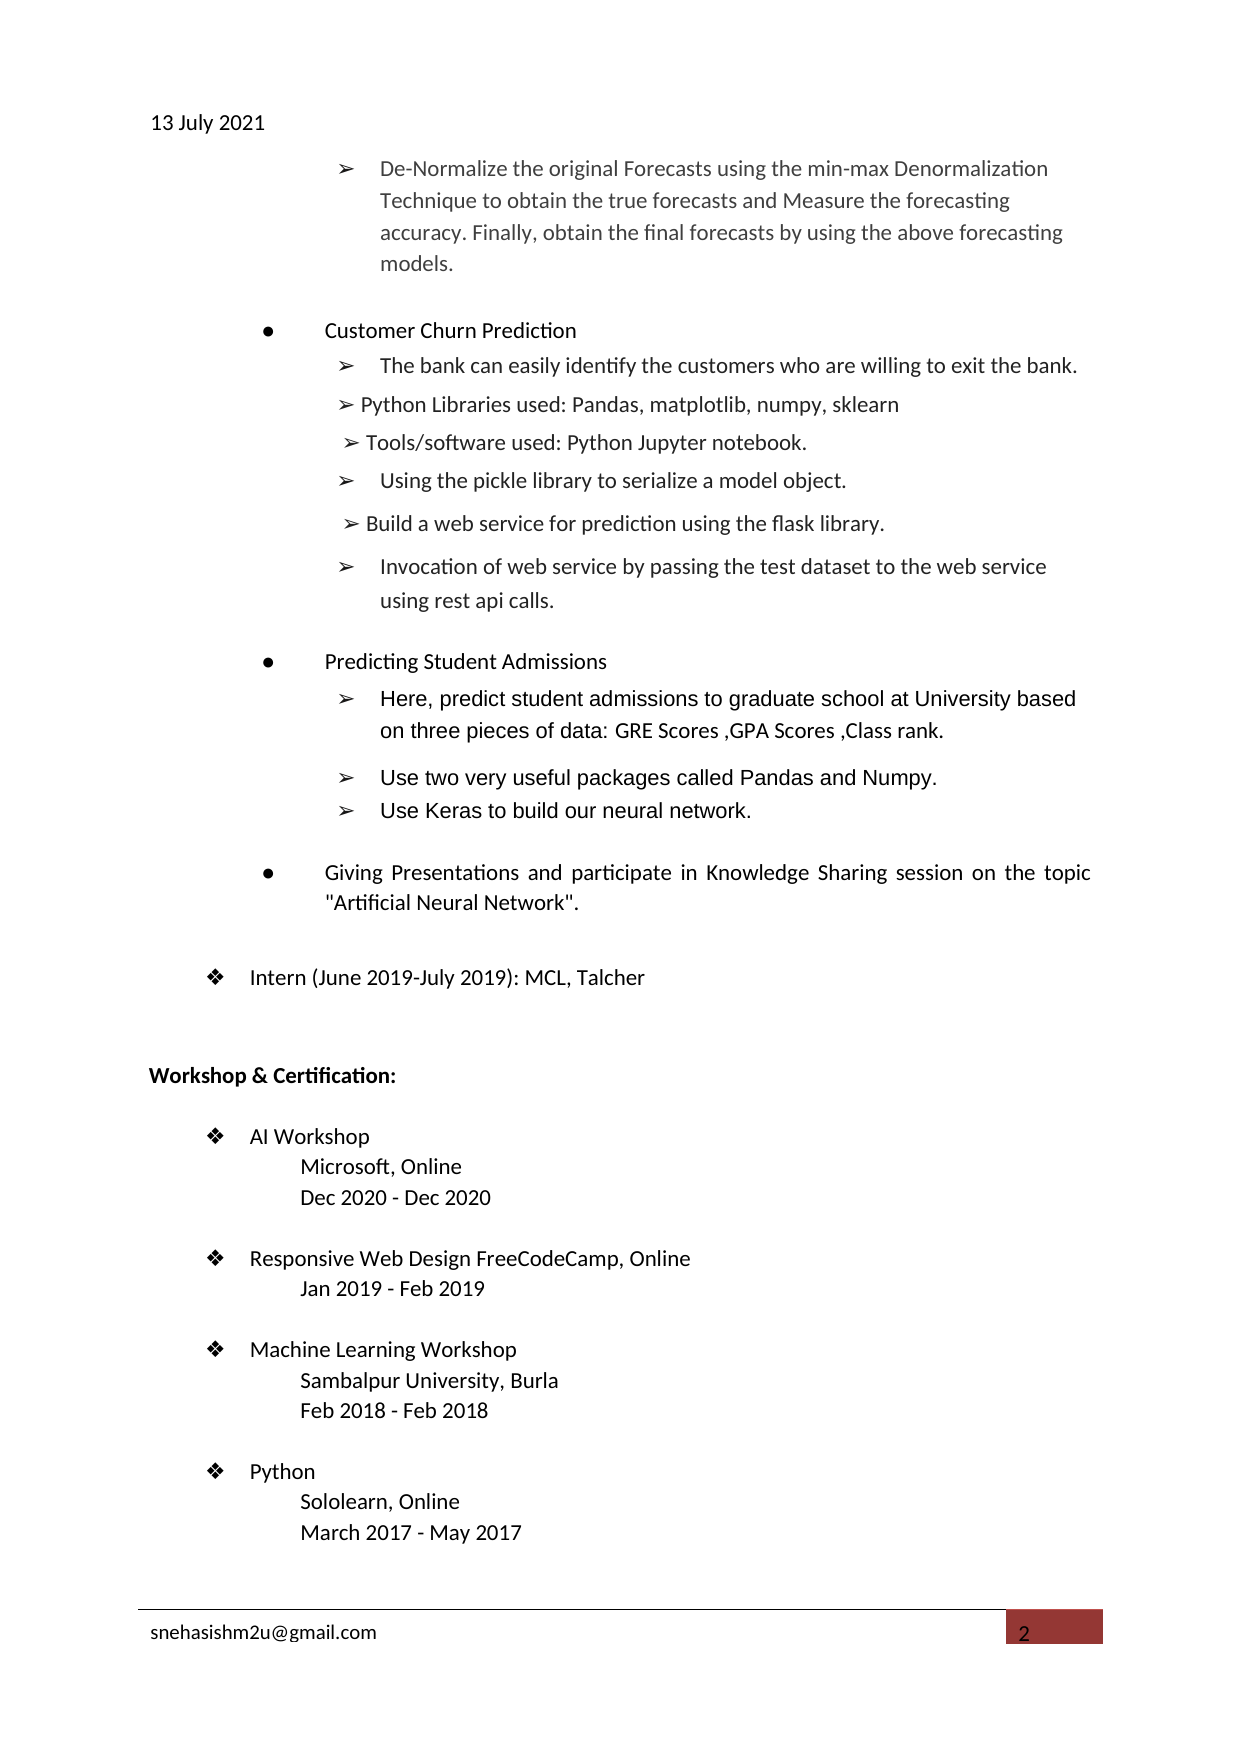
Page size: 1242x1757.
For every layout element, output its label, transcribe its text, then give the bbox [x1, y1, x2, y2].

text Microsoft, Online [300, 1152, 1092, 1180]
list Responsive Web Design FreeCodeCamp, Online [205, 1244, 1092, 1272]
list De-Normalize the original Forecasts using the min-max Denormalization Technique to obtain the true forecasts and Measure the forecasting accuracy. Finally, obtain the final forecasts by using the above forecasting models. [336, 152, 1095, 278]
text March 2017 - May 2017 [300, 1518, 1092, 1546]
list Here, predict student admissions to graduate school at University based on three pieces of data: GRE Scores ,GPA Scores ,Class rank.​ [336, 682, 1095, 744]
text Sambalpur University, Burla [300, 1366, 1092, 1394]
list Predicting Student Admissions [261, 647, 1092, 676]
list Customer Churn Prediction [261, 316, 1092, 344]
list Machine Learning Workshop [205, 1335, 1092, 1363]
list Python [205, 1457, 1092, 1485]
text ➢ Python Libraries used: Pandas, matplotlib, numpy, sklearn [336, 388, 1095, 419]
list Using the pickle library to serialize a model object.​ [336, 464, 1095, 495]
text Workshop & Certification: [148, 1061, 1095, 1089]
list AI Workshop [205, 1122, 1092, 1150]
list Invocation of web service by passing the test dataset to the web service using rest api calls. [336, 550, 1095, 614]
list Giving Presentations and participate in Knowledge Sharing session on the topic "Artificial Neural Network". [261, 858, 1092, 916]
list The bank can easily identify the customers who are willing to exit the bank. [336, 349, 1095, 381]
list Intern (June 2019-July 2019): MCL, Talcher [205, 963, 1092, 991]
text Sololearn, Online [300, 1487, 1092, 1516]
list Use Keras to build our neural network. [336, 794, 1095, 826]
text Jan 2019 - Feb 2019 [300, 1274, 1092, 1302]
list Use two very useful packages called Pandas and Numpy. [336, 760, 1095, 792]
text ➢ Tools/software used: Python Jupyter notebook. [336, 426, 1095, 457]
text Dec 2020 - Dec 2020 [300, 1183, 1092, 1211]
text Feb 2018 - Feb 2018 [300, 1396, 1092, 1424]
text ➢ Build a web service for prediction using the flask library. [336, 507, 1095, 538]
